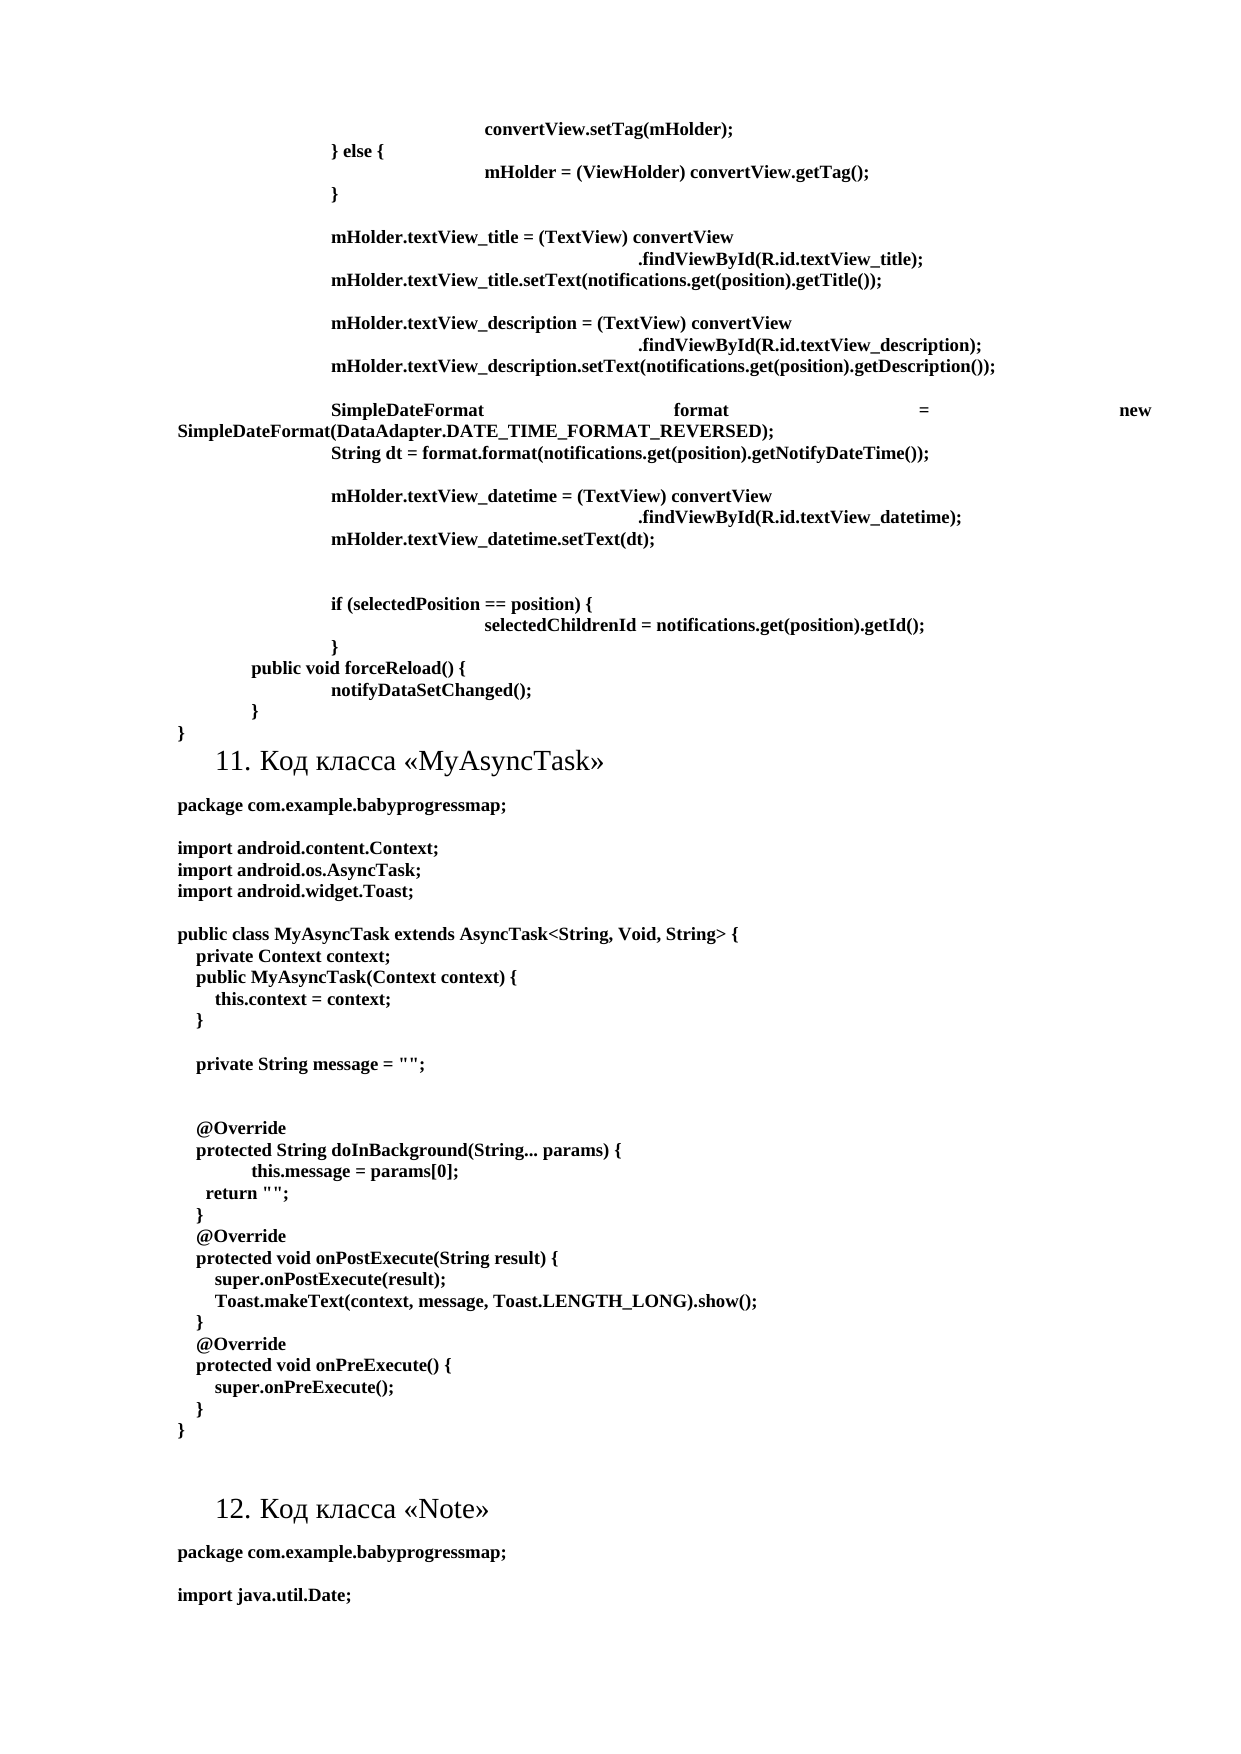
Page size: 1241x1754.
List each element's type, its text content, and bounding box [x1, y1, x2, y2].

text .findViewById(R.id.textView_title); [177, 247, 1152, 269]
text package com.example.babyprogressmap; [177, 1541, 1152, 1563]
text @Override [177, 1333, 1152, 1354]
text } [177, 722, 1152, 743]
text } [177, 183, 1152, 204]
text private Context context; [177, 945, 1152, 966]
text this.message = params[0]; [177, 1160, 1152, 1182]
text Toast.makeText(context, message, Toast.LENGTH_LONG).show(); [177, 1290, 1152, 1311]
text if (selectedPosition == position) { [177, 592, 1152, 614]
text .findViewById(R.id.textView_datetime); [177, 506, 1152, 528]
text } [177, 636, 1152, 657]
text @Override [177, 1117, 1152, 1139]
text import android.content.Context; [177, 837, 1152, 858]
text super.onPreExecute(); [177, 1376, 1152, 1397]
text mHolder.textView_description.setText(notifications.get(position).getDescription()); [177, 355, 1152, 377]
text import android.widget.Toast; [177, 880, 1152, 902]
text mHolder.textView_title = (TextView) convertView [177, 226, 1152, 247]
text convertView.setTag(mHolder); [177, 118, 1152, 140]
text public void forceReload() { [177, 657, 1152, 679]
text protected void onPreExecute() { [177, 1354, 1152, 1376]
text } [177, 1203, 1152, 1225]
text protected void onPostExecute(String result) { [177, 1247, 1152, 1268]
text import android.os.AsyncTask; [177, 858, 1152, 880]
text } [177, 1311, 1152, 1333]
text @Override [177, 1225, 1152, 1247]
text .findViewById(R.id.textView_description); [177, 334, 1152, 355]
text import java.util.Date; [177, 1584, 1152, 1606]
text notifyDataSetChanged(); [177, 679, 1152, 700]
text } [177, 700, 1152, 722]
text public MyAsyncTask(Context context) { [177, 966, 1152, 988]
list Код класса «Note» [215, 1491, 1152, 1524]
text } [177, 1397, 1152, 1419]
text public class MyAsyncTask extends AsyncTask<String, Void, String> { [177, 923, 1152, 945]
text super.onPostExecute(result); [177, 1268, 1152, 1290]
text private String message = ""; [177, 1052, 1152, 1074]
text } else { [177, 140, 1152, 161]
text mHolder.textView_datetime.setText(dt); [177, 528, 1152, 549]
text mHolder.textView_description = (TextView) convertView [177, 312, 1152, 334]
text } [177, 1009, 1152, 1031]
text String dt = format.format(notifications.get(position).getNotifyDateTime()); [177, 442, 1152, 463]
text selectedChildrenId = notifications.get(position).getId(); [177, 614, 1152, 636]
text mHolder = (ViewHolder) convertView.getTag(); [177, 161, 1152, 183]
text this.context = context; [177, 988, 1152, 1009]
text mHolder.textView_title.setText(notifications.get(position).getTitle()); [177, 269, 1152, 291]
text SimpleDateFormat format = new SimpleDateFormat(DataAdapter.DATE_TIME_FORMAT_REVERSED); [177, 398, 1152, 442]
text mHolder.textView_datetime = (TextView) convertView [177, 485, 1152, 506]
text return ""; [177, 1182, 1152, 1203]
list Код класса «MyAsyncTask» [215, 743, 1152, 777]
text } [177, 1419, 1152, 1441]
text package com.example.babyprogressmap; [177, 794, 1152, 815]
text protected String doInBackground(String... params) { [177, 1139, 1152, 1160]
